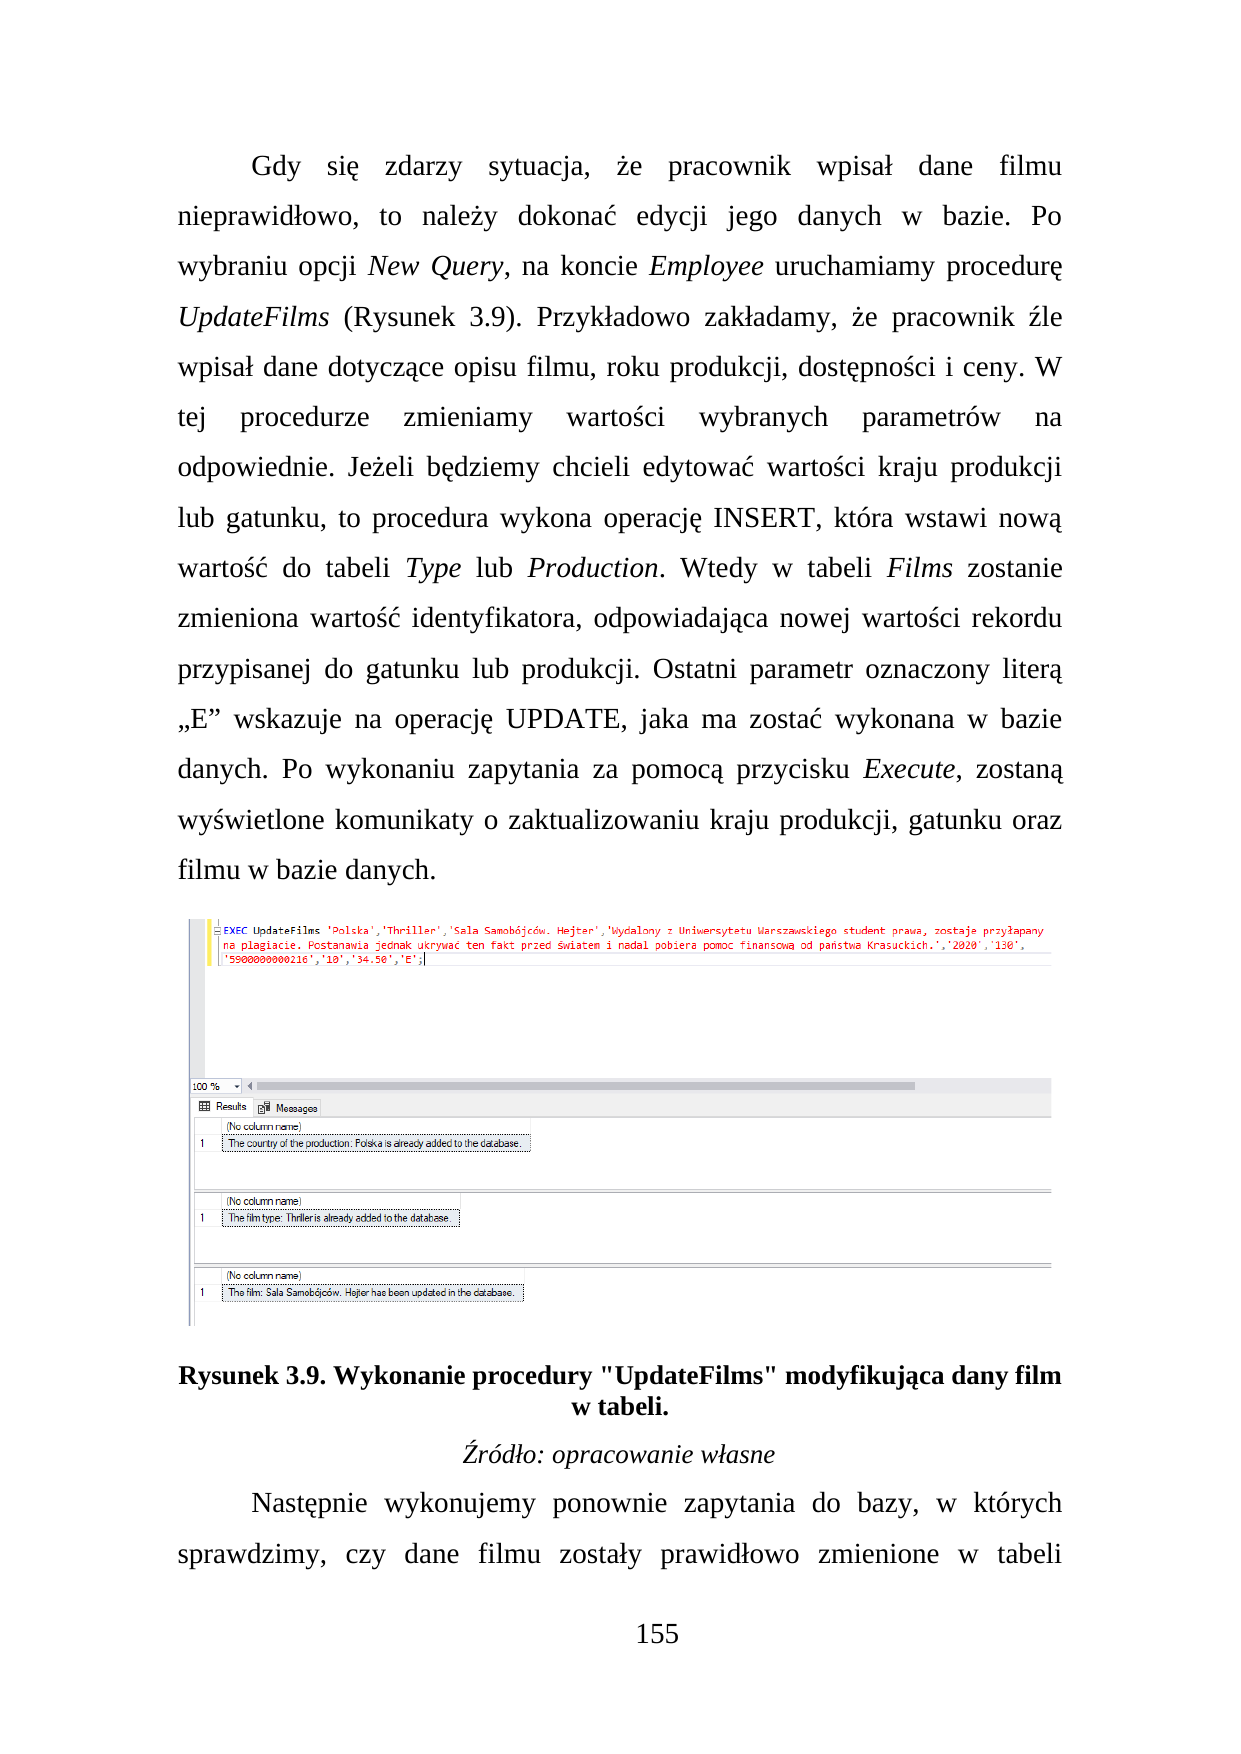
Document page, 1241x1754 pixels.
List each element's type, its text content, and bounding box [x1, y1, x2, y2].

text Rysunek 3.9. Wykonanie procedury "UpdateFilms" modyfikująca dany film w tabeli. [177, 1359, 1063, 1421]
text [177, 1486, 1063, 1569]
text Źródło: opracowanie własne [177, 1438, 1063, 1469]
text Gdy się zdarzy sytuacja, że pracownik wpisał dane filmu nieprawidłowo, to należy dokonać edycji jego danych w bazie. Po wybraniu opcji New Query, na koncie Employee uruchamiamy procedurę UpdateFilms (Rysunek 3.9). Przykładowo zakładamy, że pracownik źle wpisał dane dotyczące opisu filmu, roku produkcji, dostępności i ceny. W tej procedurze zmieniamy wartości wybranych parametrów na odpowiednie. Jeżeli będziemy chcieli edytować wartości kraju produkcji lub gatunku, to procedura wykona operację INSERT, która wstawi nową wartość do tabeli Type lub Production. Wtedy w tabeli Films zostanie zmieniona wartość identyfikatora, odpowiadająca nowej wartości rekordu przypisanej do gatunku lub produkcji. Ostatni parametr oznaczony literą „E” wskazuje na operację UPDATE, jaka ma zostać wykonana w bazie danych. Po wykonaniu zapytania za pomocą przycisku Execute, zostaną wyświetlone komunikaty o zaktualizowaniu kraju produkcji, gatunku oraz filmu w bazie danych. [177, 148, 1063, 886]
picture [188, 919, 1052, 1326]
